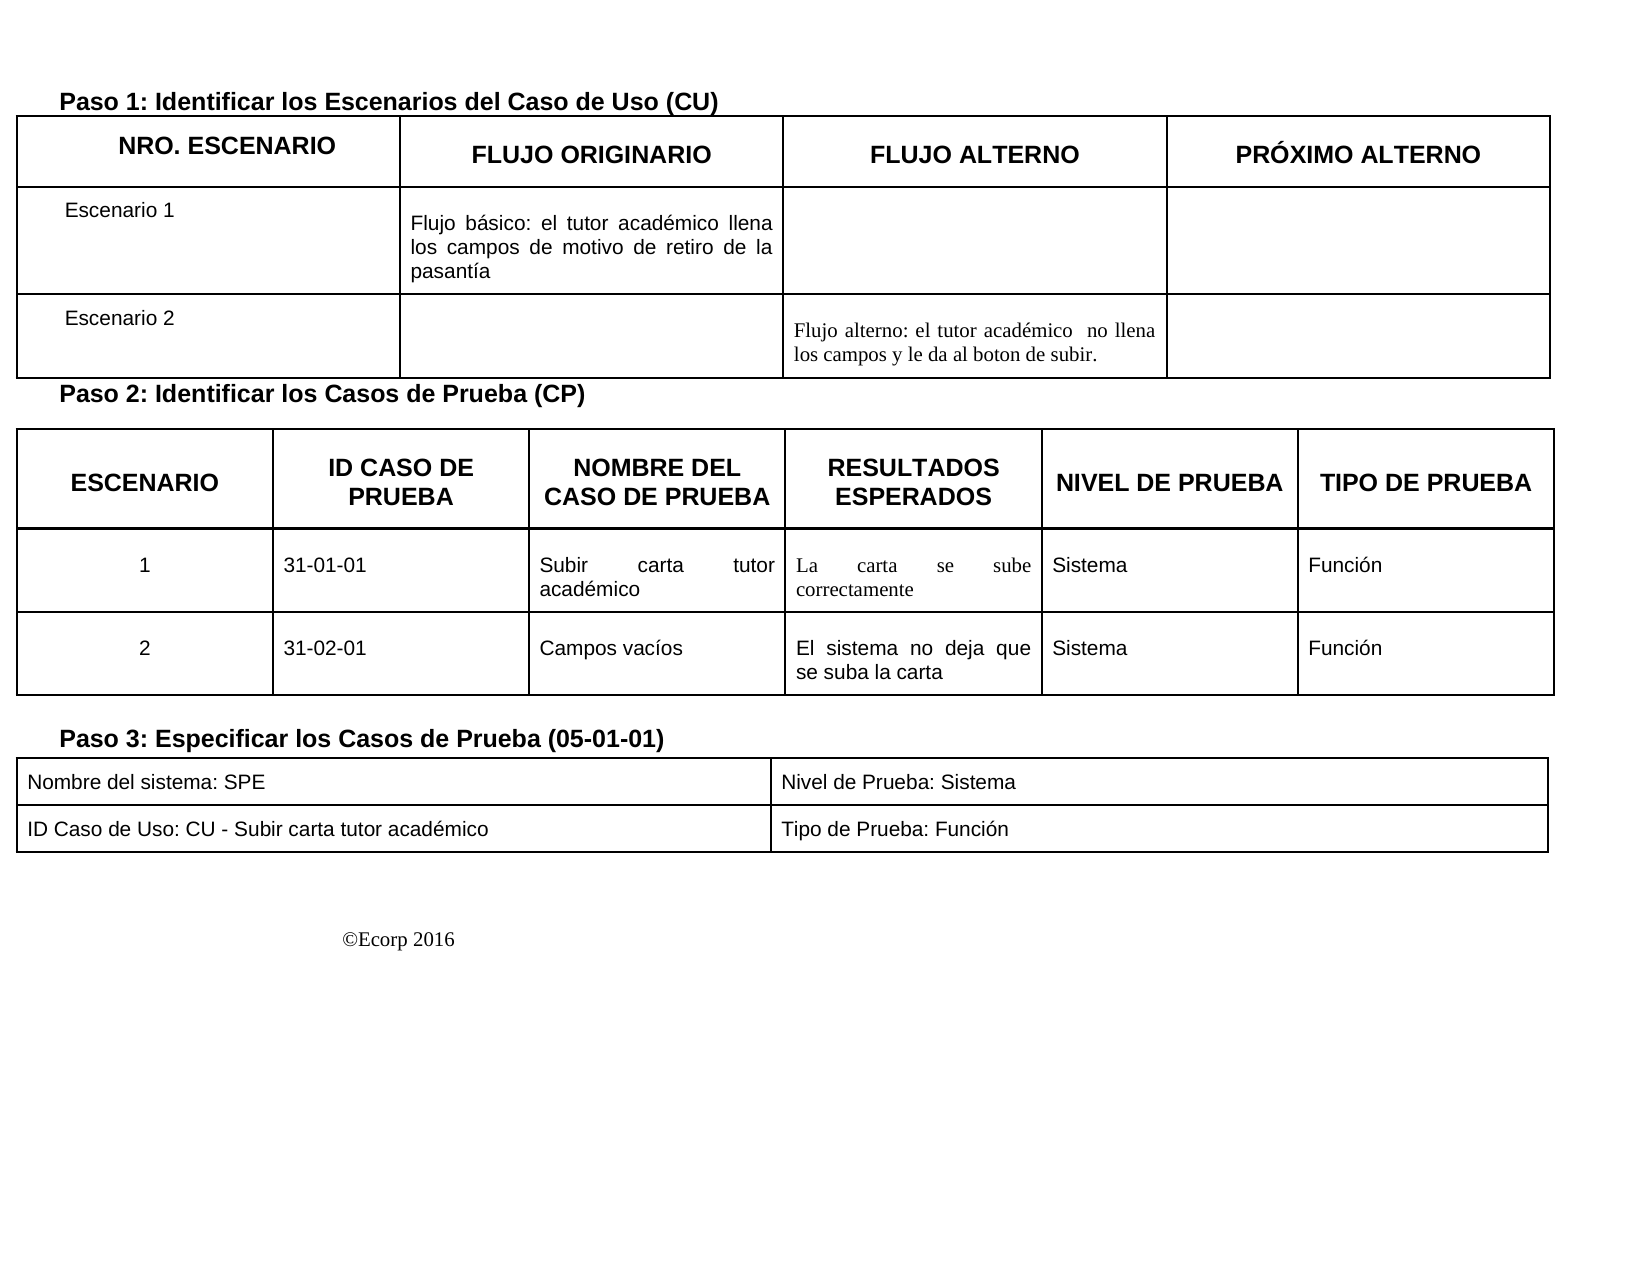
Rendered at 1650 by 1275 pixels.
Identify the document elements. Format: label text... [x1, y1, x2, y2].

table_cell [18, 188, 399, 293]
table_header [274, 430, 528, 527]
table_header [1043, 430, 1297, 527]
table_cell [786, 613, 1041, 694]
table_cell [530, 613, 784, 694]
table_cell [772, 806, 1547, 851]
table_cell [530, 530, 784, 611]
text Paso 1: Identificar los Escenarios del Caso de Uso (CU) [59, 87, 1591, 115]
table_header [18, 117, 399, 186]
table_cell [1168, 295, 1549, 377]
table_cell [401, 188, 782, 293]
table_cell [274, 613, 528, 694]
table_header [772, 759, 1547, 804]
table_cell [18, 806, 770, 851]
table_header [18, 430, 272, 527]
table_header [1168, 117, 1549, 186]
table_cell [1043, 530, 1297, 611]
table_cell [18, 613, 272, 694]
text Paso 2: Identificar los Casos de Prueba (CP) [59, 379, 1591, 407]
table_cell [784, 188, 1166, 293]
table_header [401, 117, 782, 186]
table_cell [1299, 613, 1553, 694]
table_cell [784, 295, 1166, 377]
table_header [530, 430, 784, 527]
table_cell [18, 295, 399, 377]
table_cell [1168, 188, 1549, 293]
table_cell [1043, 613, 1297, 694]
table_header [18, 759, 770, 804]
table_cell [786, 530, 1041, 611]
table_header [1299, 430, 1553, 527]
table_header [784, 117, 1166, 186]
text Paso 3: Especificar los Casos de Prueba (05-01-01) [59, 724, 1591, 753]
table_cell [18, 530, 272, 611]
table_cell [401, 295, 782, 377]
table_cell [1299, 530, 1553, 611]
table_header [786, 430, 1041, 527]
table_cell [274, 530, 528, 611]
